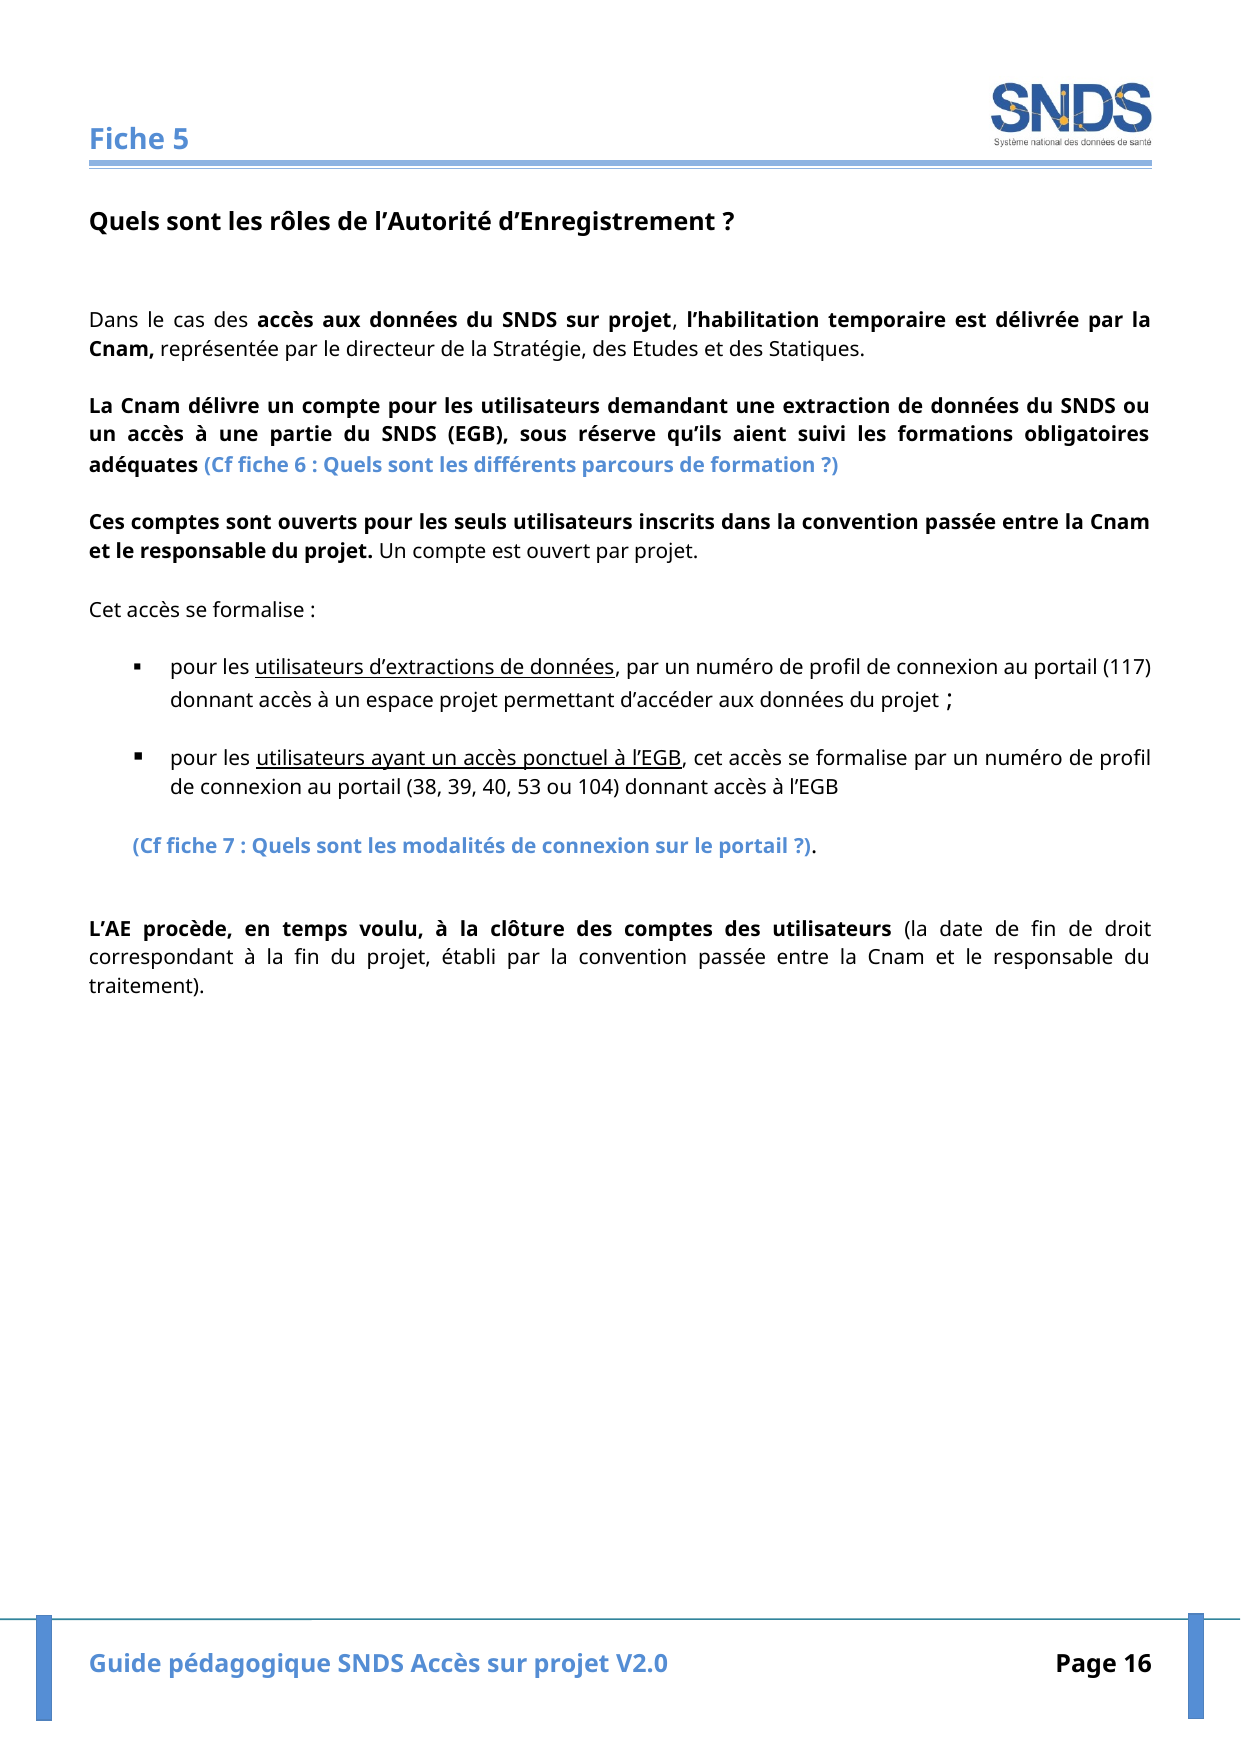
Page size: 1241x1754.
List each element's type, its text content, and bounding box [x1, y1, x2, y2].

text Ces comptes sont ouverts pour les seuls utilisateurs inscrits dans la convention passée entre la Cnam et le responsable du projet. Un compte est ouvert par projet. [89, 507, 1152, 564]
text La Cnam délivre un compte pour les utilisateurs demandant une extraction de données du SNDS ou un accès à une partie du SNDS (EGB), sous réserve qu’ils aient suivi les formations obligatoires adéquates (Cf fiche 6 : Quels sont les différents parcours de formation ?) [89, 391, 1152, 479]
text Fiche 5 [89, 118, 1152, 160]
list pour les utilisateurs d’extractions de données, par un numéro de profil de connexion au portail (117) donnant accès à un espace projet permettant d’accéder aux données du projet ; [132, 652, 1152, 715]
picture [988, 76, 1154, 150]
text Quels sont les rôles de l’Autorité d’Enregistrement ? [89, 203, 1152, 237]
list pour les utilisateurs ayant un accès ponctuel à l’EGB, cet accès se formalise par un numéro de profil de connexion au portail (38, 39, 40, 53 ou 104) donnant accès à l’EGB [132, 743, 1152, 800]
text Cet accès se formalise : [89, 596, 1152, 624]
text L’AE procède, en temps voulu, à la clôture des comptes des utilisateurs (la date de fin de droit correspondant à la fin du projet, établi par la convention passée entre la Cnam et le responsable du traitement). [89, 914, 1152, 999]
text (Cf fiche 7 : Quels sont les modalités de connexion sur le portail ?). [132, 829, 1152, 860]
text Dans le cas des accès aux données du SNDS sur projet, l’habilitation temporaire est délivrée par la Cnam, représentée par le directeur de la Stratégie, des Etudes et des Statiques. [89, 306, 1152, 362]
